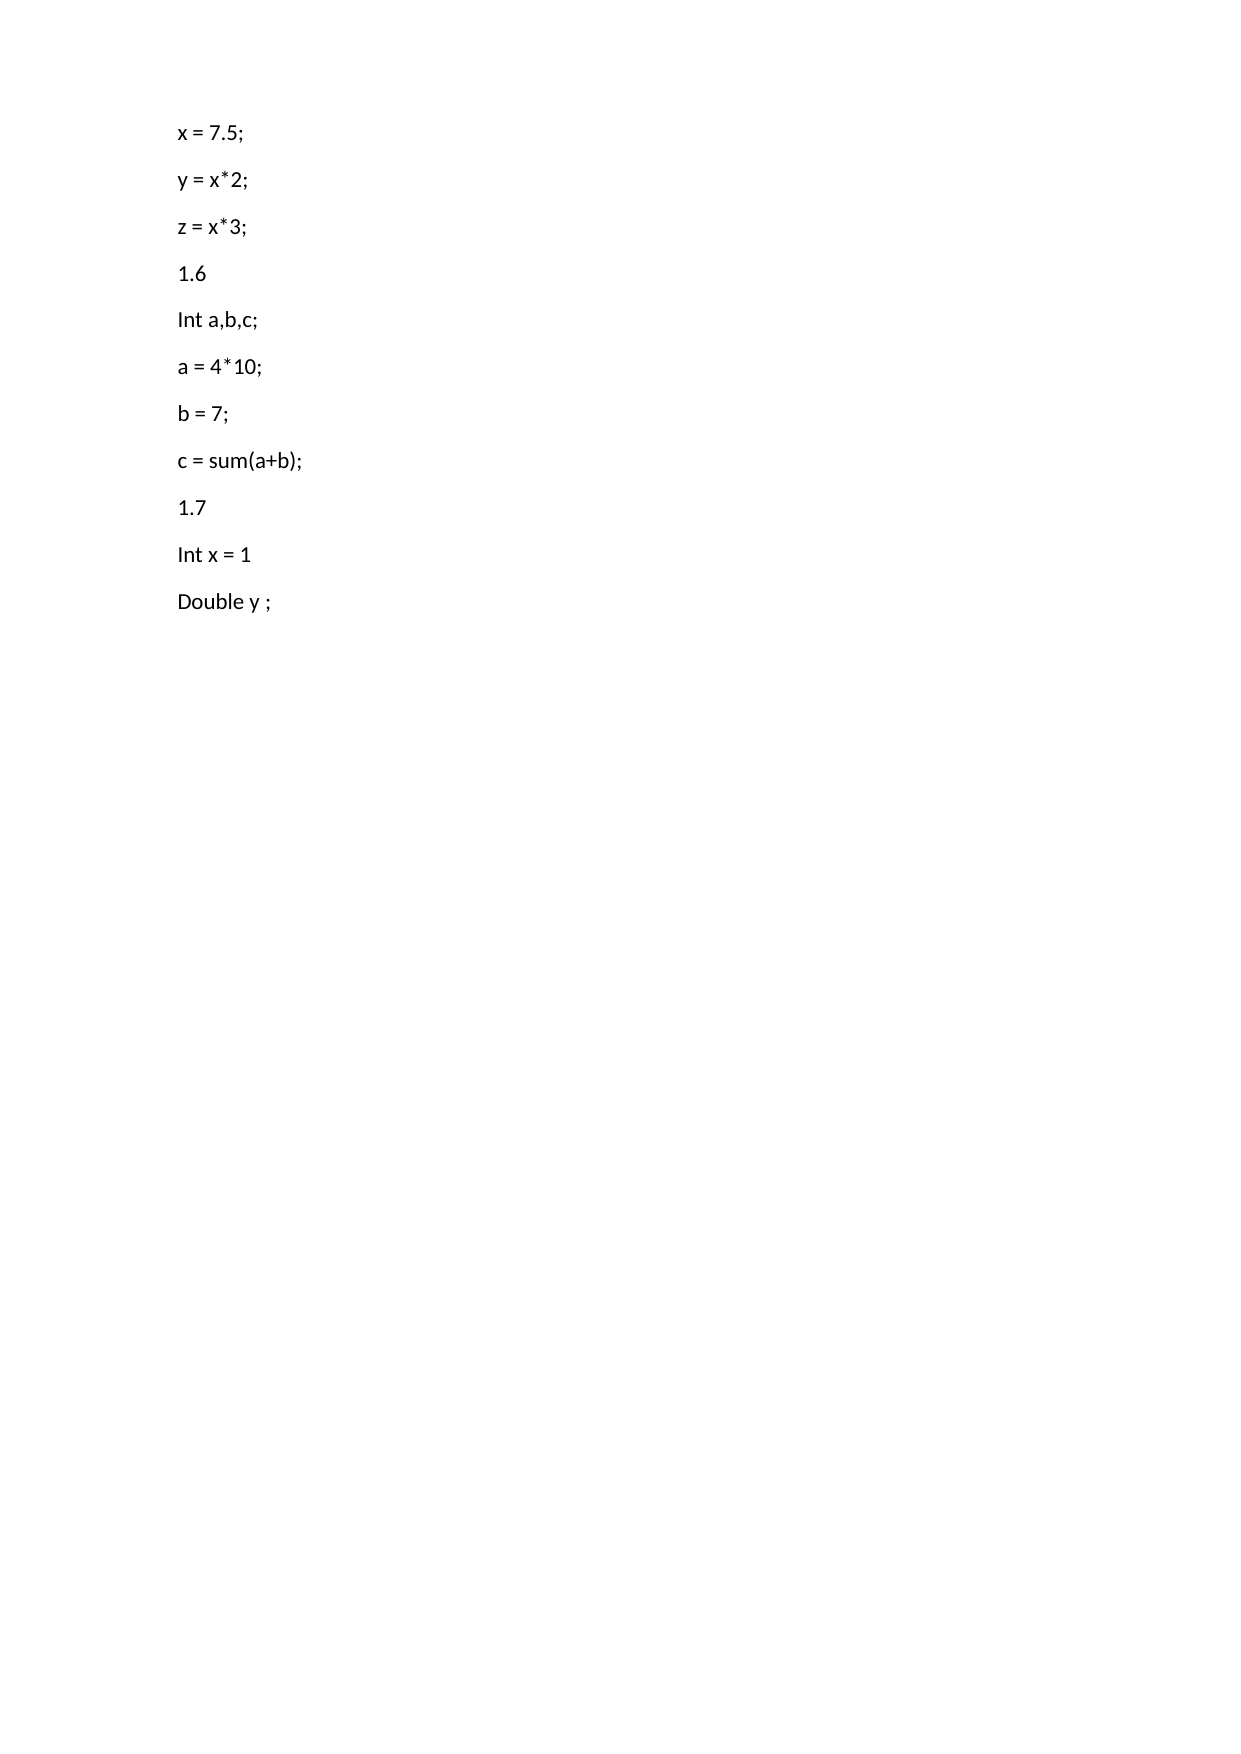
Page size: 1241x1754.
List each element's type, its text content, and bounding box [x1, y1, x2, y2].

text Double y ; [177, 587, 1152, 615]
text c = sum(a+b); [177, 446, 1152, 474]
text 1.6 [177, 259, 1152, 287]
text Int x = 1 [177, 540, 1152, 568]
text y = x*2; [177, 165, 1152, 193]
text z = x*3; [177, 212, 1152, 240]
text 1.7 [177, 493, 1152, 521]
text x = 7.5; [177, 118, 1152, 146]
text a = 4*10; [177, 352, 1152, 381]
text b = 7; [177, 399, 1152, 427]
text Int a,b,c; [177, 306, 1152, 334]
